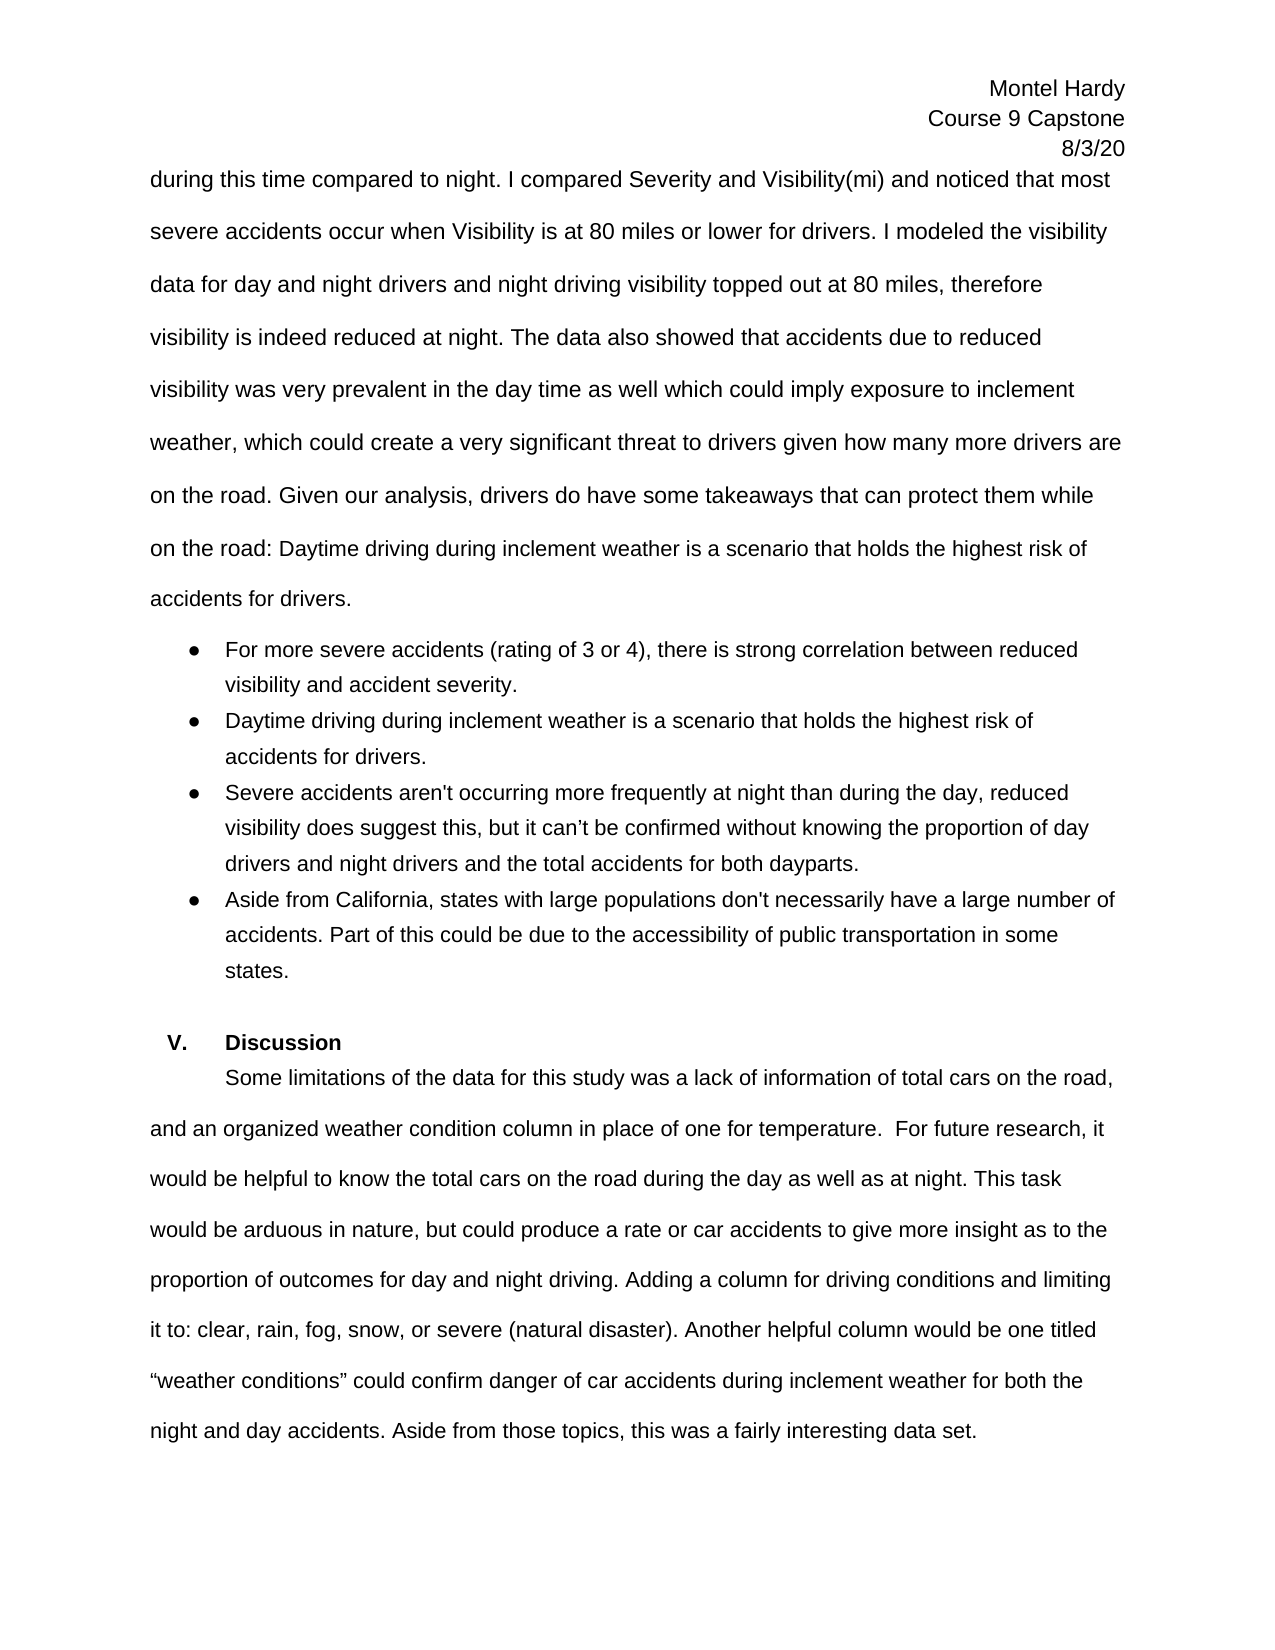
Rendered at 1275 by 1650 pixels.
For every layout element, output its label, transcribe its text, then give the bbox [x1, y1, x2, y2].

list Discussion [187, 1029, 1125, 1055]
list Daytime driving during inclement weather is a scenario that holds the highest risk of accidents for drivers. [187, 708, 1125, 769]
list Aside from California, states with large populations don't necessarily have a large number of accidents. Part of this could be due to the accessibility of public transportation in some states. [187, 887, 1125, 983]
list Severe accidents aren't occurring more frequently at night than during the day, reduced visibility does suggest this, but it can’t be confirmed without knowing the proportion of day drivers and night drivers and the total accidents for both dayparts. [187, 779, 1125, 876]
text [150, 166, 1125, 611]
text Some limitations of the data for this study was a lack of information of total cars on the road, and an organized weather condition column in place of one for temperature. For future research, it would be helpful to know the total cars on the road during the day as well as at night. This task would be arduous in nature, but could produce a rate or car accidents to give more insight as to the proportion of outcomes for day and night driving. Adding a column for driving conditions and limiting it to: clear, rain, fog, snow, or severe (natural disaster). Another helpful column would be one titled “weather conditions” could confirm danger of car accidents during inclement weather for both the night and day accidents. Aside from those topics, this was a fairly interesting data set. [150, 1065, 1125, 1443]
list For more severe accidents (rating of 3 or 4), there is strong correlation between reduced visibility and accident severity. [187, 637, 1125, 697]
